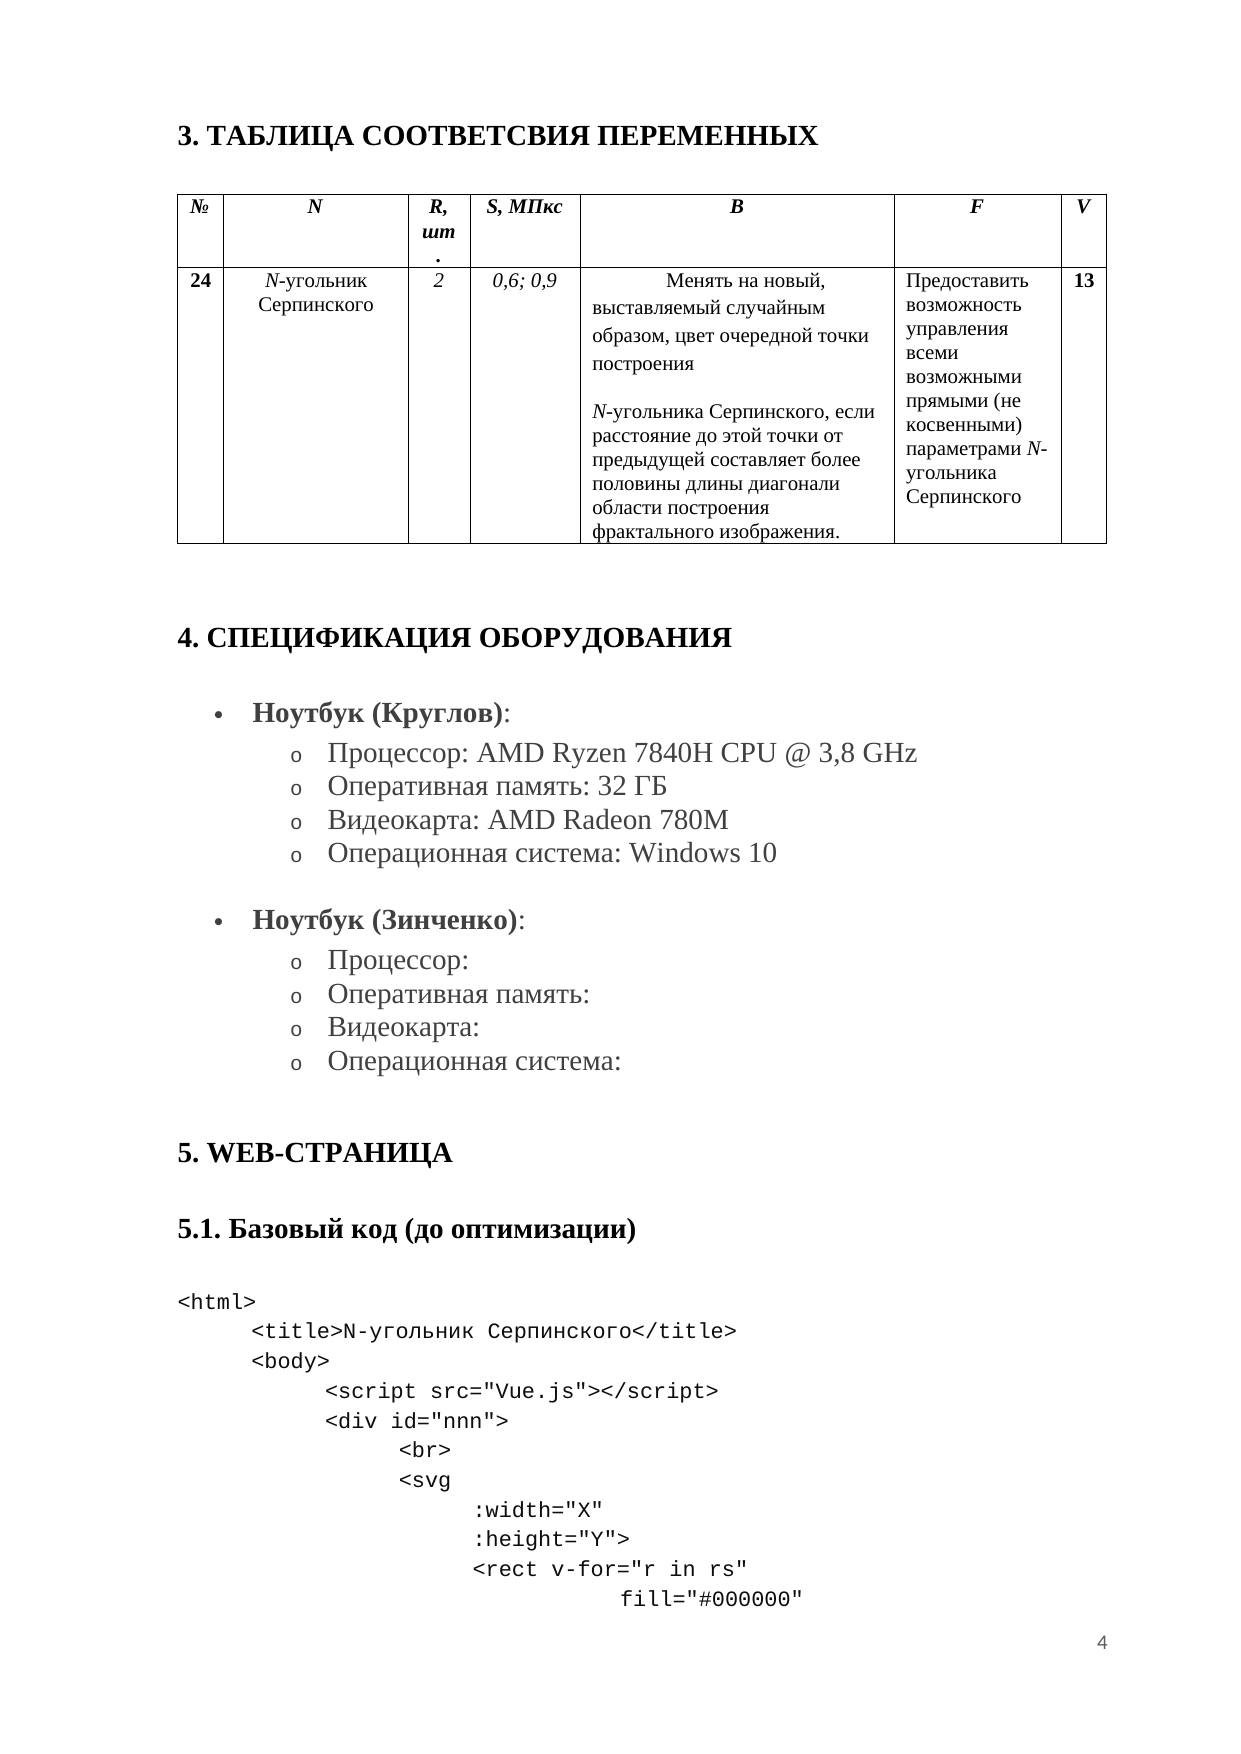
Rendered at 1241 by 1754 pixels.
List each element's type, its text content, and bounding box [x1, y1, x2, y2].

text <script src="Vue.js"></script> [177, 1375, 1107, 1405]
table_cell 24 [178, 268, 223, 543]
text <rect v-for="r in rs" [177, 1553, 1107, 1583]
list Видеокарта: [290, 1009, 1107, 1043]
table_header № [178, 195, 223, 267]
table_header R, шт. [409, 195, 470, 267]
text :height="Y"> [177, 1524, 1107, 1553]
list Процессор: [290, 942, 1107, 976]
text <br> [177, 1434, 1107, 1464]
table_header F [895, 195, 1061, 267]
list Оперативная память: 32 ГБ [290, 768, 1107, 802]
text fill="#000000" [177, 1583, 1107, 1613]
table_header B [581, 195, 894, 267]
table_cell N-угольник Серпинского [224, 268, 408, 543]
table_cell 2 [409, 268, 470, 543]
list Видеокарта: AMD Radeon 780M [290, 802, 1107, 835]
text :width="X" [177, 1494, 1107, 1524]
list Ноутбук (Круглов): [215, 695, 1107, 728]
list Ноутбук (Зинченко): [215, 902, 1107, 936]
table_header N [224, 195, 408, 267]
text <html> [177, 1286, 1107, 1316]
text <body> [177, 1346, 1107, 1375]
table_cell 0,6; 0,9 [471, 268, 580, 543]
text Спецификация оборудования [177, 620, 1107, 653]
text <title>N-угольник Серпинского</title> [177, 1316, 1107, 1346]
list Оперативная память: [290, 976, 1107, 1009]
table_cell Менять на новый, выставляемый случайным образом, цвет очередной точки построения N-угольника Серпинского, если расстояние до этой точки от предыдущей составляет более половины длины диагонали области построения фрактального изображения. [581, 268, 894, 543]
list Процессор: AMD Ryzen 7840H CPU @ 3,8 GHz [290, 735, 1107, 768]
text <div id="nnn"> [177, 1405, 1107, 1434]
text Базовый код (до оптимизации) [177, 1211, 1107, 1244]
text таблица соответсвия переменных [177, 118, 1107, 152]
table_header S, МПкс [471, 195, 580, 267]
text Web-страница [177, 1136, 1107, 1169]
table_header V [1062, 195, 1106, 267]
list Операционная система: Windows 10 [290, 835, 1107, 869]
table_cell Предоставить возможность управления всеми возможными прямыми (не косвенными) параметрами N-угольника Серпинского [895, 268, 1061, 543]
text <svg [177, 1464, 1107, 1494]
table_cell 13 [1062, 268, 1106, 543]
list Операционная система: [290, 1043, 1107, 1076]
